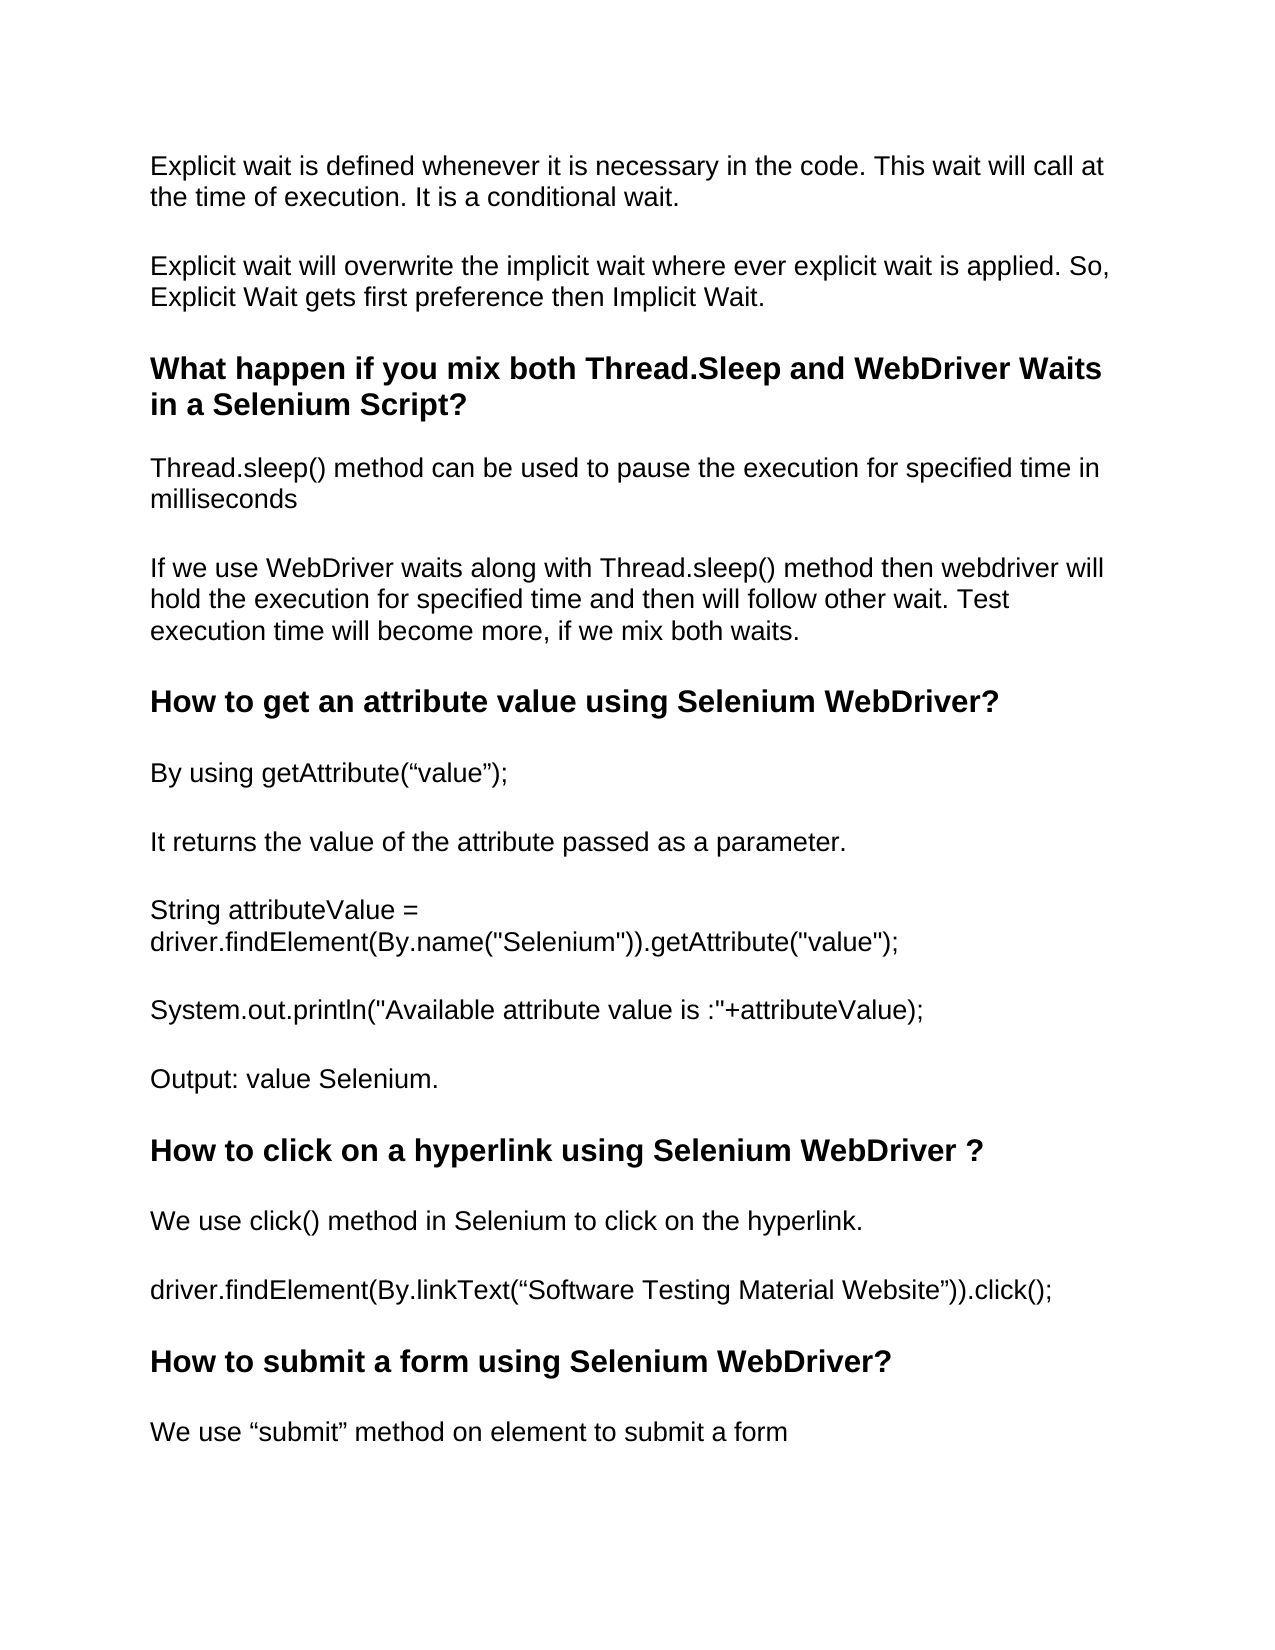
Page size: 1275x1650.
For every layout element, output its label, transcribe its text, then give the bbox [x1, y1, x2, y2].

text How to submit a form using Selenium WebDriver? [150, 1343, 1125, 1379]
text What happen if you mix both Thread.Sleep and WebDriver Waits in a Selenium Script? [150, 350, 1125, 422]
text Output: value Selenium. [150, 1063, 1125, 1094]
text We use “submit” method on element to submit a form [150, 1416, 1125, 1447]
text If we use WebDriver waits along with Thread.sleep() method then webdriver will hold the execution for specified time and then will follow other wait. Test execution time will become more, if we mix both waits. [150, 552, 1125, 646]
text It returns the value of the attribute passed as a parameter. [150, 826, 1125, 857]
text We use click() method in Selenium to click on the hyperlink. [150, 1205, 1125, 1236]
text How to get an attribute value using Selenium WebDriver? [150, 683, 1125, 719]
text Explicit wait is defined whenever it is necessary in the code. This wait will call at the time of execution. It is a conditional wait. [150, 150, 1125, 212]
text String attributeValue = driver.findElement(By.name("Selenium")).getAttribute("value"); [150, 894, 1125, 957]
text By using getAttribute(“value”); [150, 757, 1125, 788]
text driver.findElement(By.linkText(“Software Testing Material Website”)).click(); [150, 1274, 1125, 1305]
text How to click on a hyperlink using Selenium WebDriver ? [150, 1132, 1125, 1168]
text Thread.sleep() method can be used to pause the execution for specified time in milliseconds [150, 452, 1125, 514]
text Explicit wait will overwrite the implicit wait where ever explicit wait is applied. So, Explicit Wait gets first preference then Implicit Wait. [150, 250, 1125, 312]
text System.out.println("Available attribute value is :"+attributeValue); [150, 994, 1125, 1026]
